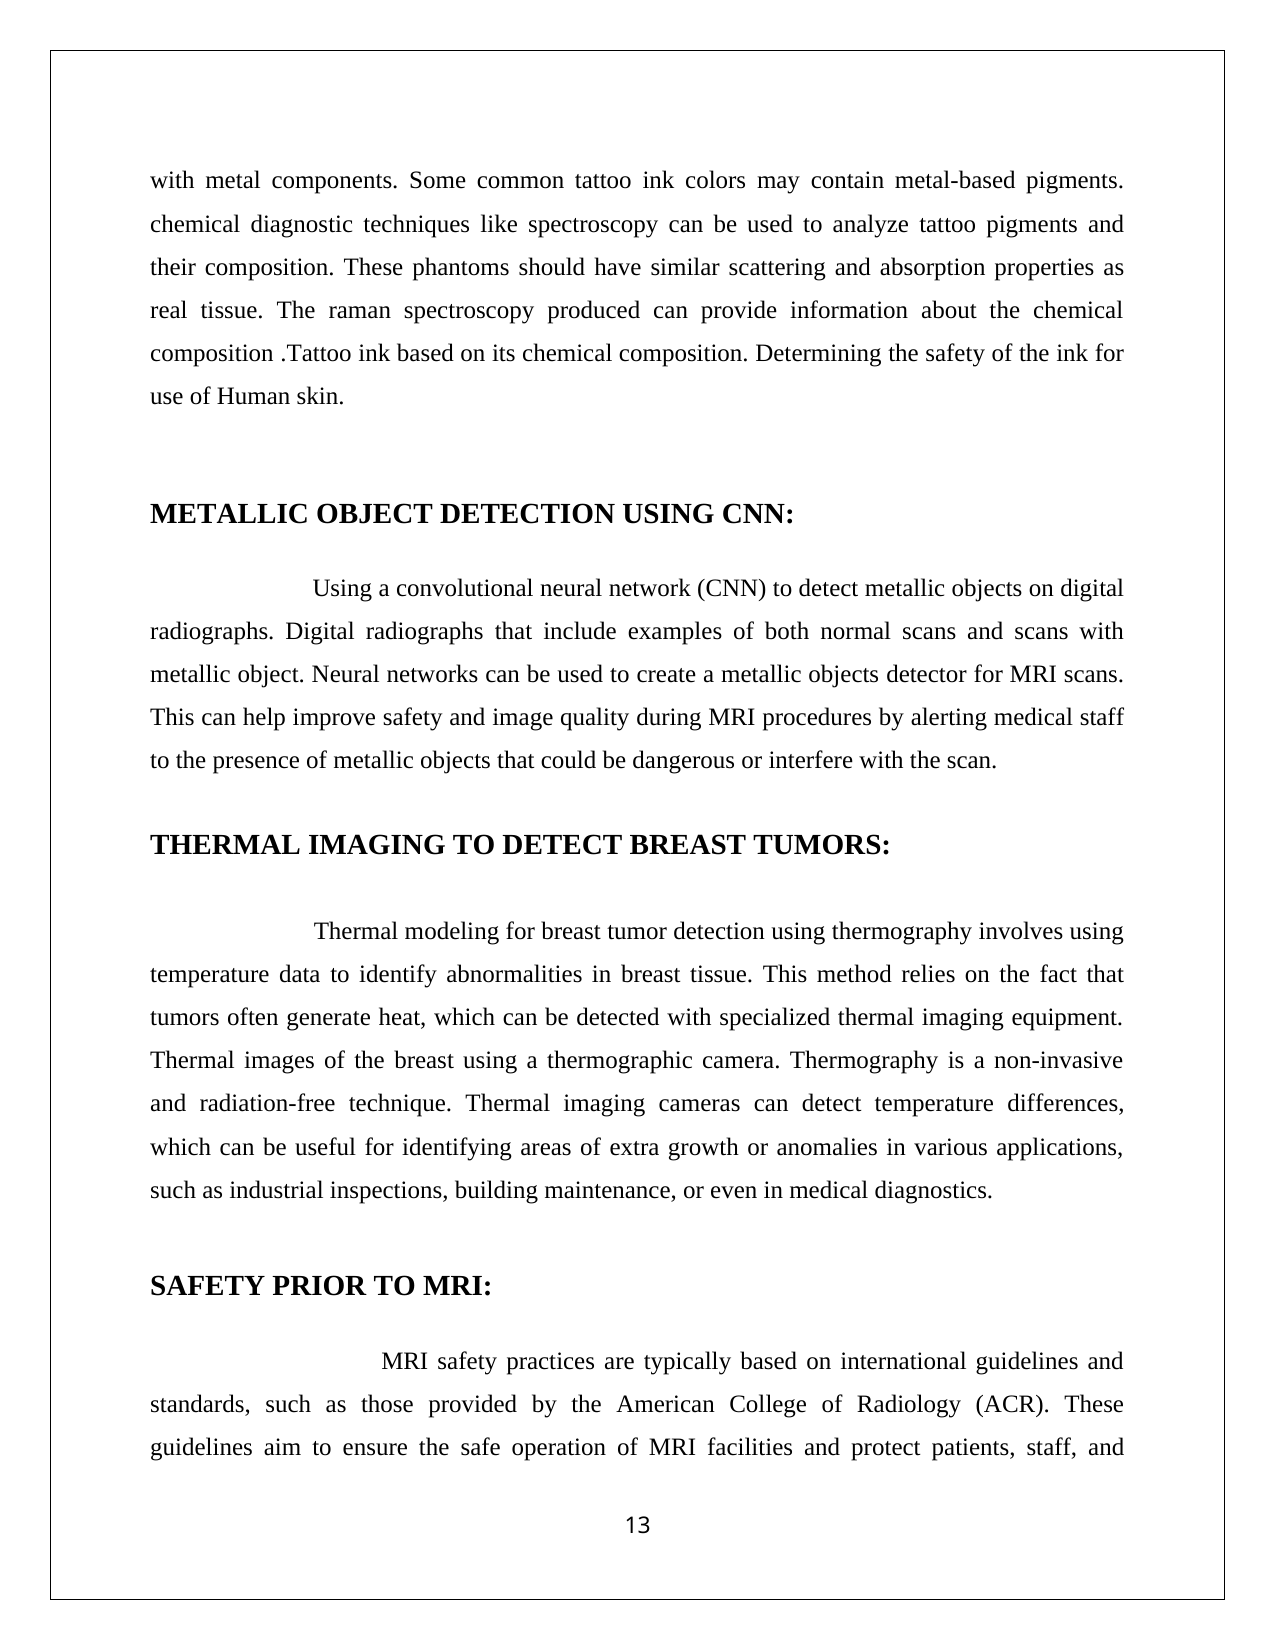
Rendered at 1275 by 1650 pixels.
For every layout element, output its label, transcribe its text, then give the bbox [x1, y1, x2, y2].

text Thermal modeling for breast tumor detection using thermography involves using temperature data to identify abnormalities in breast tissue. This method relies on the fact that tumors often generate heat, which can be detected with specialized thermal imaging equipment. Thermal images of the breast using a thermographic camera. Thermography is a non-invasive and radiation-free technique. Thermal imaging cameras can detect temperature differences, which can be useful for identifying areas of extra growth or anomalies in various applications, such as industrial inspections, building maintenance, or even in medical diagnostics. [150, 916, 1125, 1203]
text Using a convolutional neural network (CNN) to detect metallic objects on digital radiographs. Digital radiographs that include examples of both normal scans and scans with metallic object. Neural networks can be used to create a metallic objects detector for MRI scans. This can help improve safety and image quality during MRI procedures by alerting medical staff to the presence of metallic objects that could be dangerous or interfere with the scan. [150, 573, 1125, 774]
text THERMAL IMAGING TO DETECT BREAST TUMORS: [150, 827, 1125, 861]
text METALLIC OBJECT DETECTION USING CNN: [150, 496, 1125, 529]
text SAFETY PRIOR TO MRI: [150, 1268, 1125, 1302]
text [150, 1346, 1125, 1461]
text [150, 166, 1125, 410]
